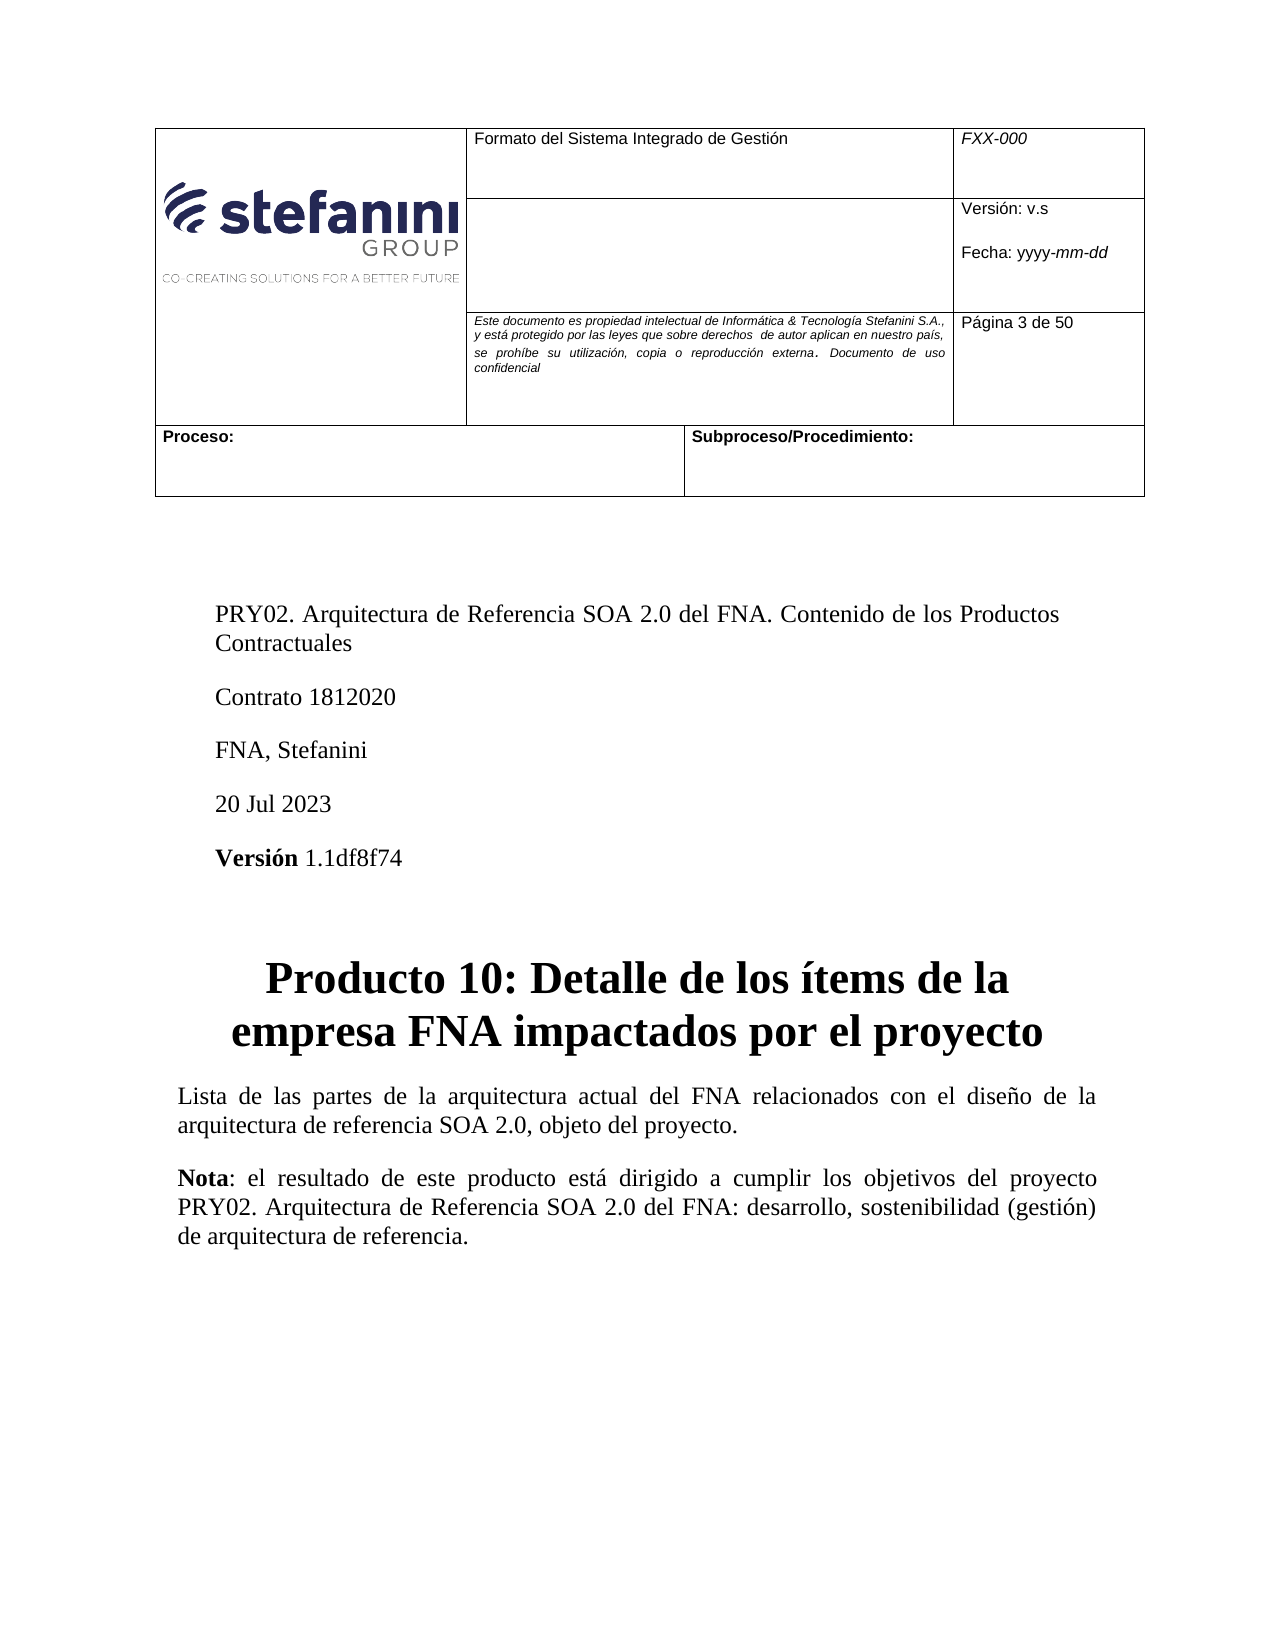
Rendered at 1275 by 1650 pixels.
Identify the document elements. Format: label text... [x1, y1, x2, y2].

text 20 Jul 2023 [215, 789, 1060, 818]
text Contrato 1812020 [215, 682, 1060, 711]
text Versión 1.1df8f74 [215, 843, 1060, 872]
text PRY02. Arquitectura de Referencia SOA 2.0 del FNA. Contenido de los Productos Contractuales [215, 599, 1060, 657]
text Lista de las partes de la arquitectura actual del FNA relacionados con el diseño de la arquitectura de referencia SOA 2.0, objeto del proyecto. [177, 1081, 1098, 1138]
text Nota: el resultado de este producto está dirigido a cumplir los objetivos del proyecto PRY02. Arquitectura de Referencia SOA 2.0 del FNA: desarrollo, sostenibilidad (gestión) de arquitectura de referencia. [177, 1163, 1098, 1250]
picture [162, 182, 460, 286]
text FNA, Stefanini [215, 736, 1060, 764]
subtitle Producto 10: Detalle de los ítems de la empresa FNA impactados por el proyecto [177, 951, 1098, 1056]
